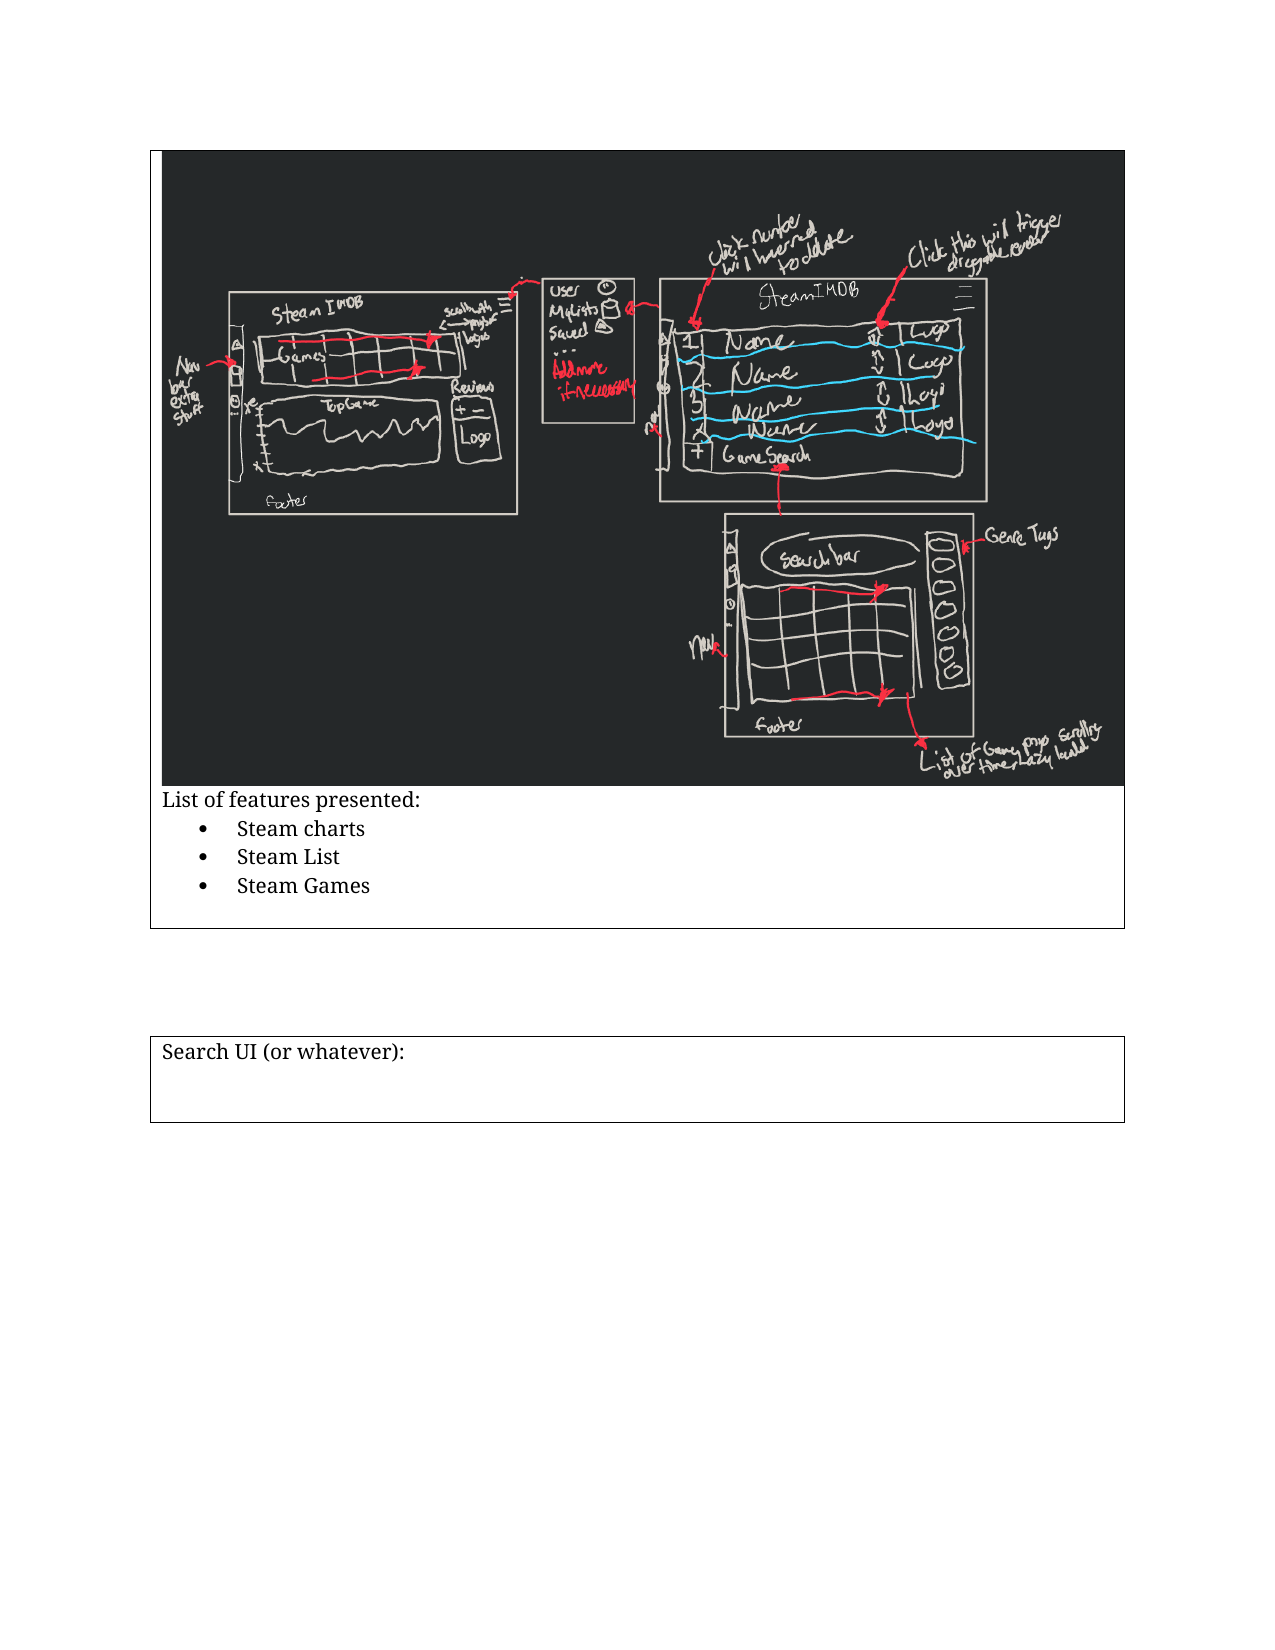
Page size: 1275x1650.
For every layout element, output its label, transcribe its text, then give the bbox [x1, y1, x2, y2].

table_header Main UI: List of features presented: Steam charts Steam List Steam Games [151, 151, 1124, 928]
picture [161, 151, 1125, 786]
table_header Search UI (or whatever): List of features presented: Filtering of games by genre Searching of games by name Preview of games by clicking on one of the scrolling game items Scrolling of games based on genre [151, 1037, 1124, 1122]
